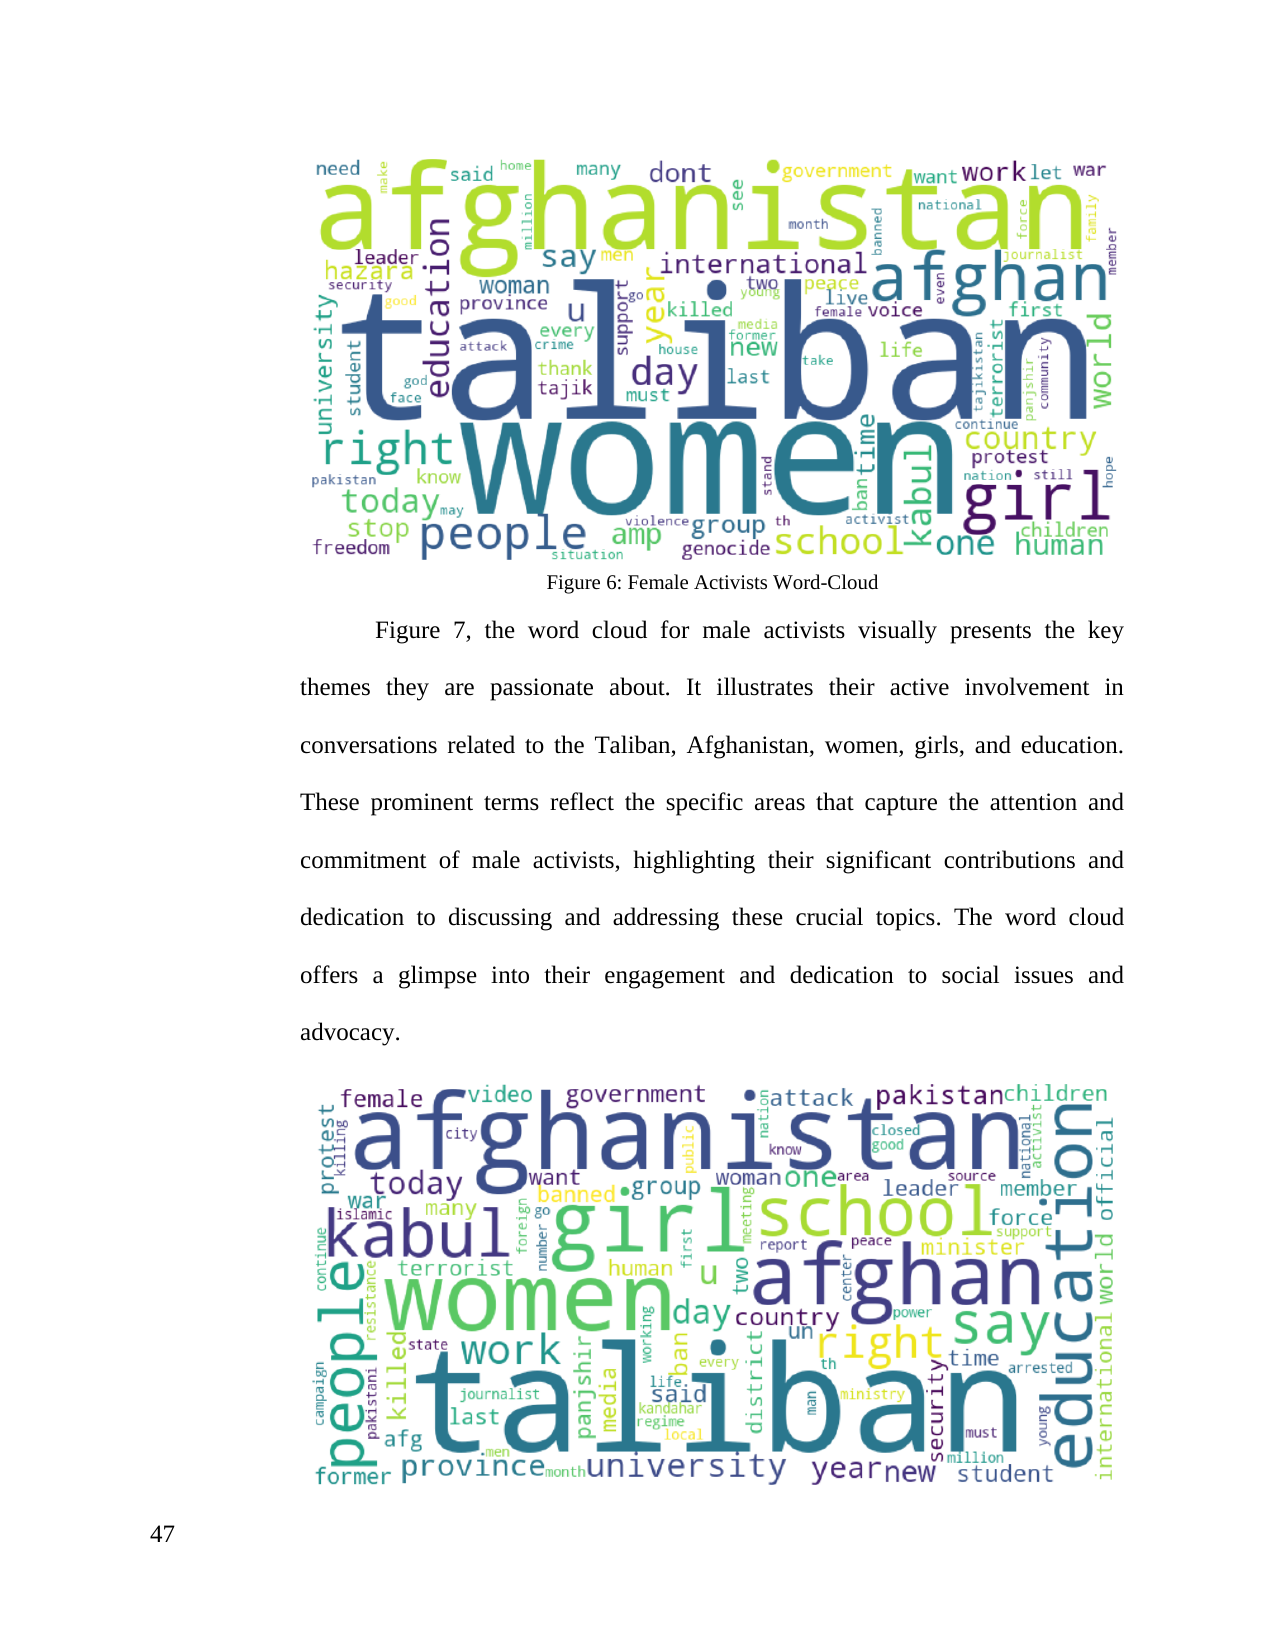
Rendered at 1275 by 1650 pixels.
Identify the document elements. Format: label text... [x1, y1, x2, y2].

picture [302, 150, 1125, 570]
picture [302, 1075, 1125, 1495]
text Figure 7, the word cloud for male activists visually presents the key themes they are passionate about. It illustrates their active involvement in conversations related to the Taliban, Afghanistan, women, girls, and education. These prominent terms reflect the specific areas that capture the attention and commitment of male activists, highlighting their significant contributions and dedication to discussing and addressing these crucial topics. The word cloud offers a glimpse into their engagement and dedication to social issues and advocacy. [300, 615, 1125, 1046]
text Figure 6: Female Activists Word-Cloud [300, 570, 1125, 594]
